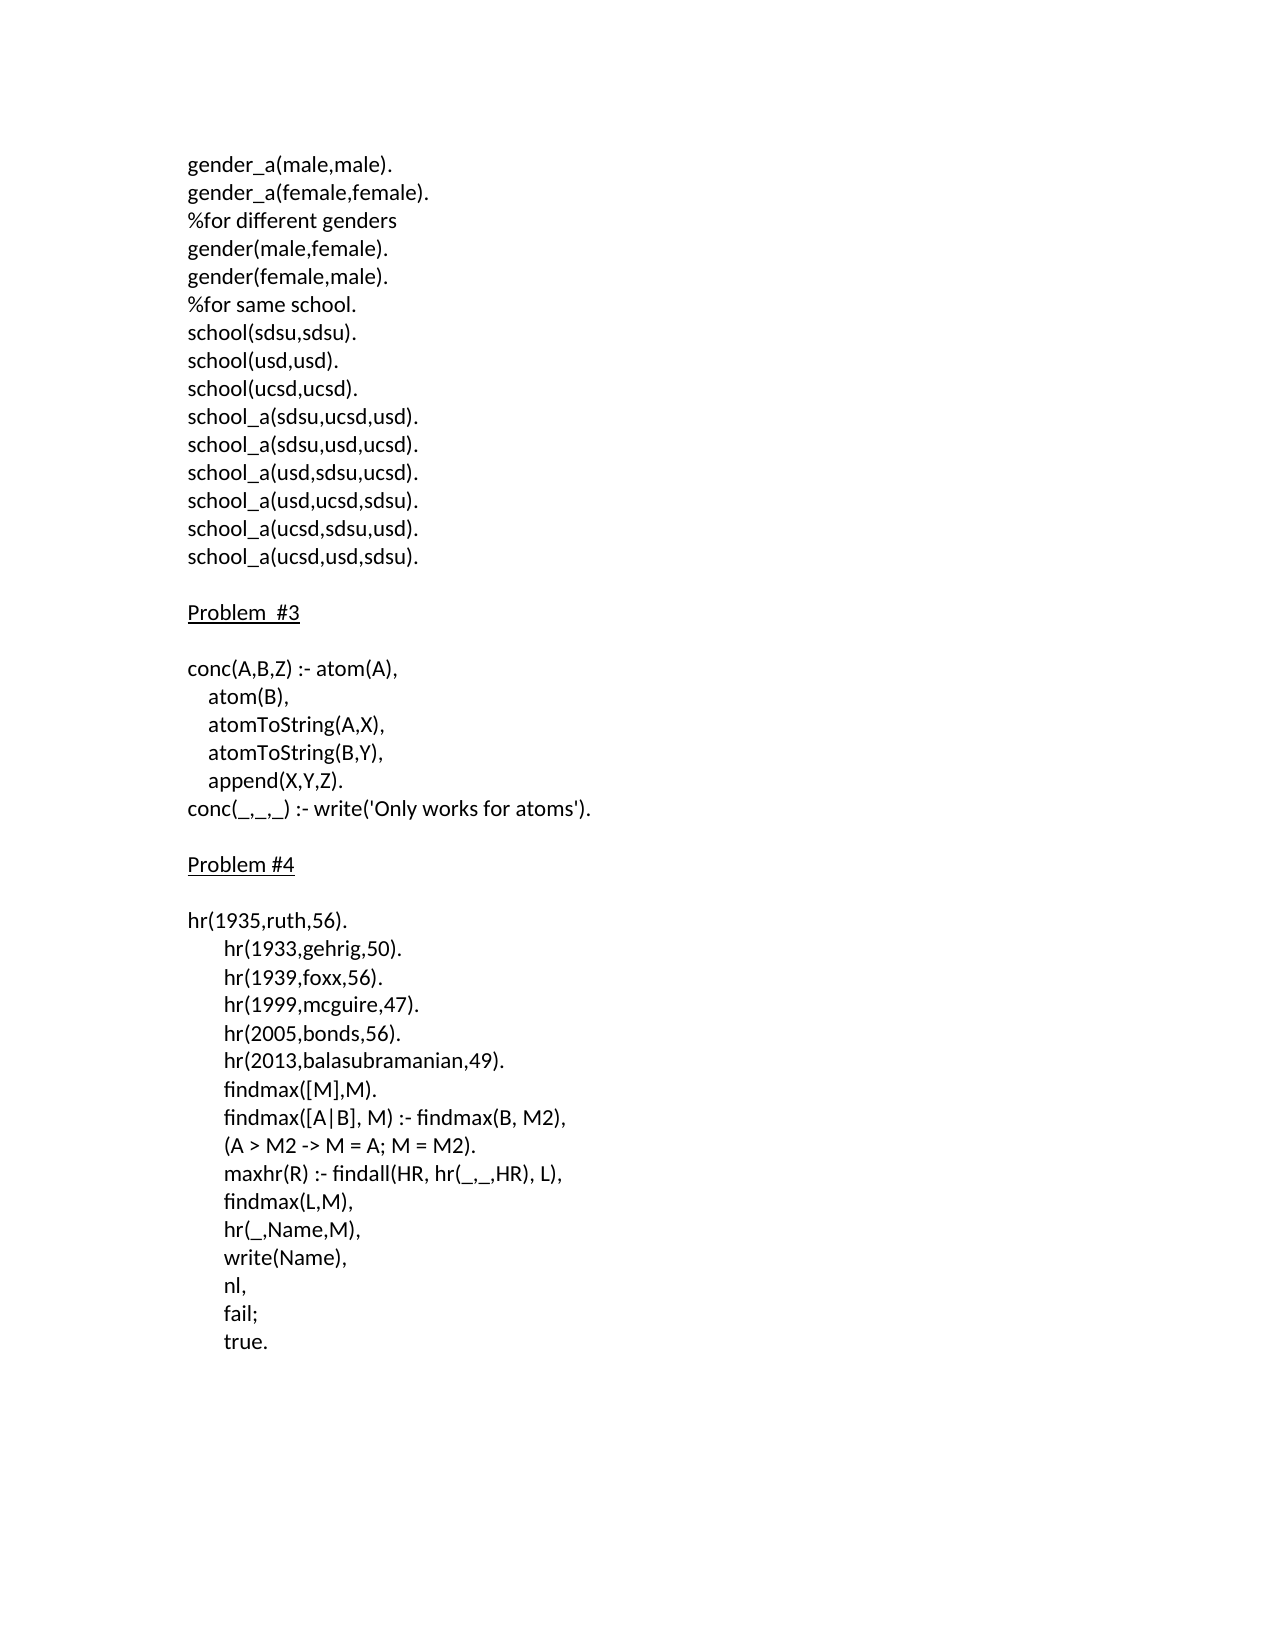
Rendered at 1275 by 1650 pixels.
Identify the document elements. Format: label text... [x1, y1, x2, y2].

text hr(1999,mcguire,47). [187, 991, 1087, 1019]
text Problem #3 [187, 598, 1087, 626]
text school_a(ucsd,sdsu,usd). [187, 514, 1087, 542]
text maxhr(R) :- findall(HR, hr(_,_,HR), L), [187, 1159, 1087, 1187]
text fail; [187, 1299, 1087, 1327]
text school_a(usd,sdsu,ucsd). [187, 458, 1087, 486]
text school_a(ucsd,usd,sdsu). [187, 542, 1087, 570]
text findmax(L,M), [187, 1187, 1087, 1215]
text gender_a(female,female). [187, 178, 1087, 206]
text hr(1933,gehrig,50). [187, 934, 1087, 963]
text gender_a(male,male). [187, 150, 1087, 178]
text school_a(sdsu,usd,ucsd). [187, 430, 1087, 458]
text hr(2013,balasubramanian,49). [187, 1047, 1087, 1075]
text hr(1939,foxx,56). [187, 963, 1087, 991]
text gender(female,male). [187, 262, 1087, 290]
text (A > M2 -> M = A; M = M2). [187, 1131, 1087, 1159]
text findmax([A|B], M) :- findmax(B, M2), [187, 1103, 1087, 1131]
text conc(A,B,Z) :- atom(A), [187, 654, 1087, 682]
text nl, [187, 1271, 1087, 1299]
text write(Name), [187, 1243, 1087, 1271]
text %for different genders [187, 206, 1087, 234]
text atomToString(A,X), [187, 710, 1087, 738]
text school_a(sdsu,ucsd,usd). [187, 402, 1087, 430]
text true. [187, 1327, 1087, 1355]
text conc(_,_,_) :- write('Only works for atoms'). [187, 794, 1087, 822]
text findmax([M],M). [187, 1075, 1087, 1103]
text hr(1935,ruth,56). [187, 907, 1087, 934]
text append(X,Y,Z). [187, 766, 1087, 794]
text school_a(usd,ucsd,sdsu). [187, 486, 1087, 514]
text school(sdsu,sdsu). [187, 318, 1087, 346]
text school(usd,usd). [187, 346, 1087, 374]
text %for same school. [187, 290, 1087, 318]
text hr(2005,bonds,56). [187, 1019, 1087, 1047]
text atom(B), [187, 682, 1087, 710]
text atomToString(B,Y), [187, 738, 1087, 766]
text Problem #4 [187, 851, 1087, 878]
text gender(male,female). [187, 234, 1087, 262]
text hr(_,Name,M), [187, 1215, 1087, 1243]
text school(ucsd,ucsd). [187, 374, 1087, 402]
